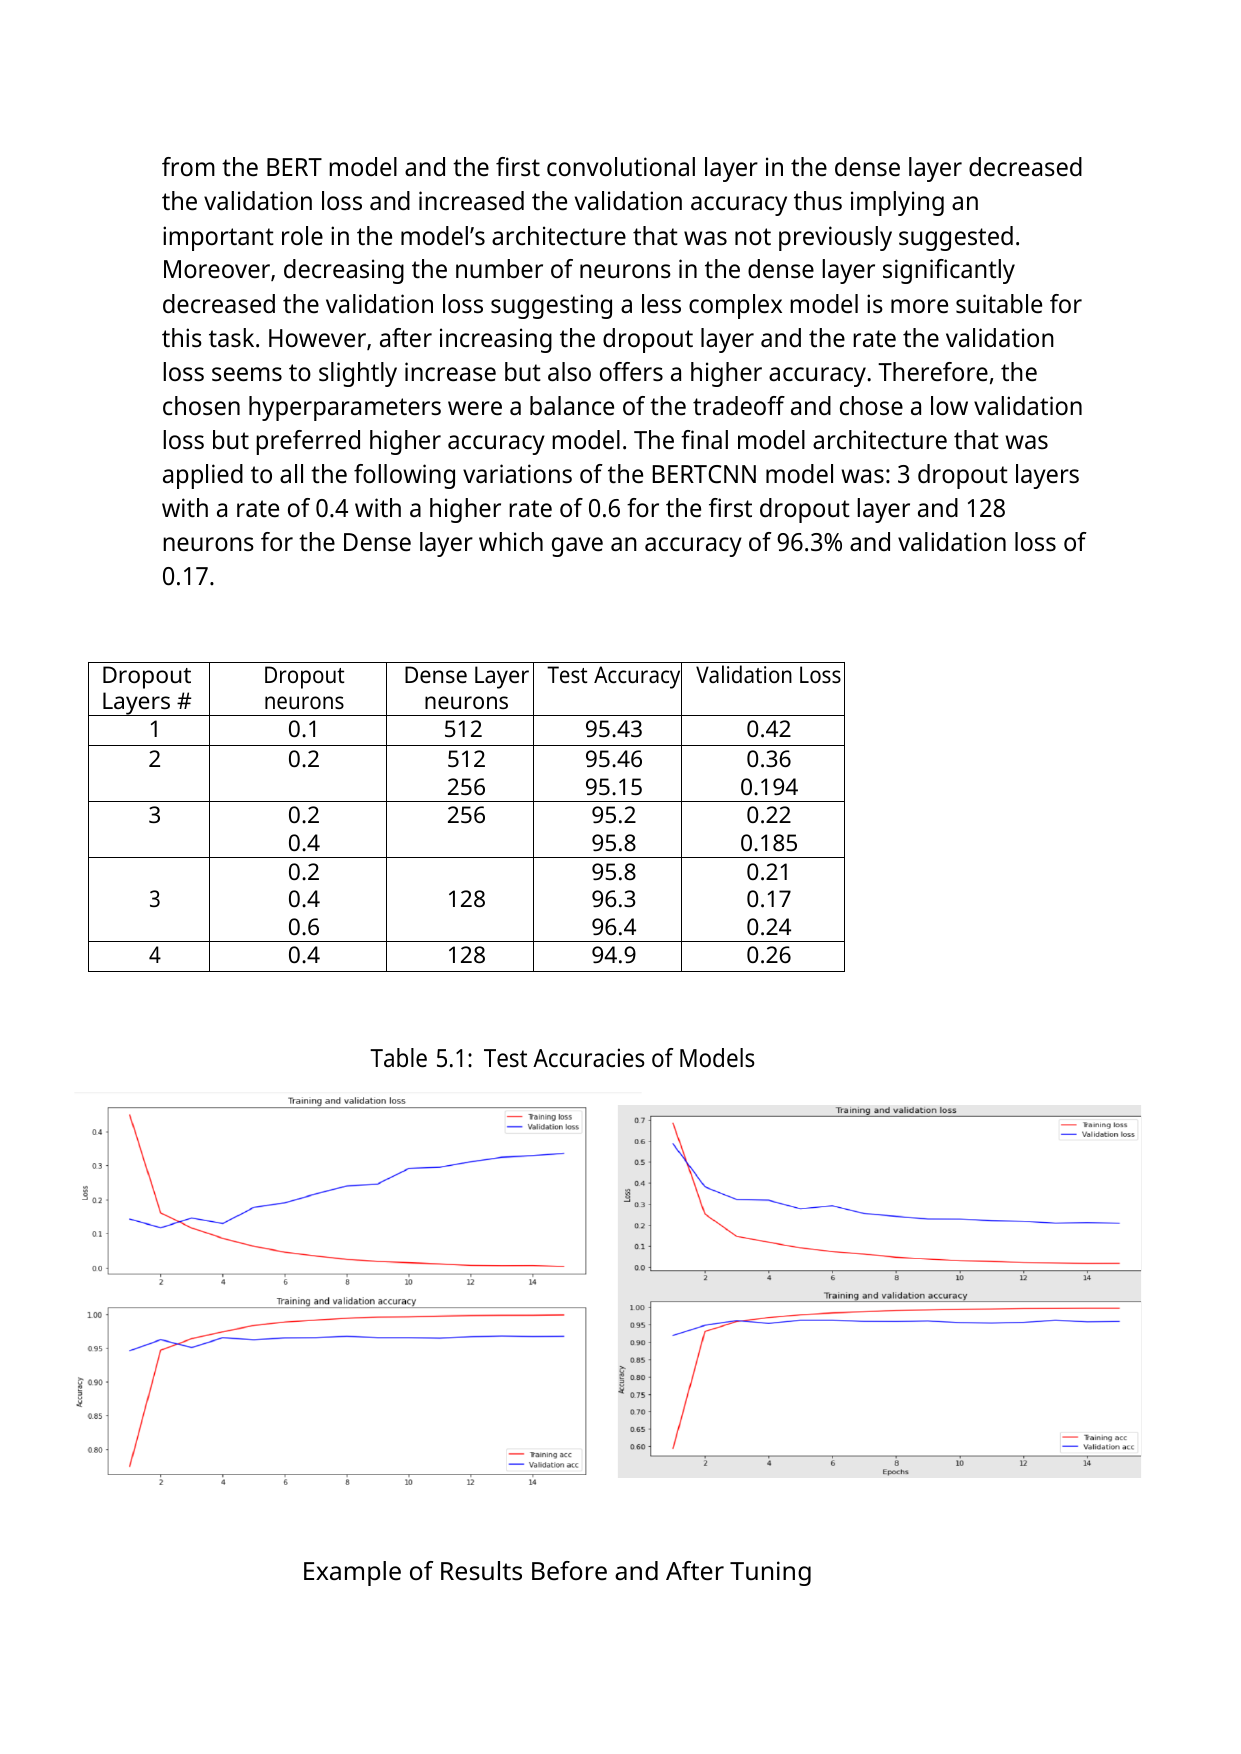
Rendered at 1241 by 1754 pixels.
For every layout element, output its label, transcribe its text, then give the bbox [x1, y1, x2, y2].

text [162, 150, 1090, 593]
table_cell 0.2 0.4 0.6 [210, 858, 386, 941]
table_cell 256 [387, 802, 533, 857]
table_cell 512 [387, 716, 533, 745]
table_cell 0.2 0.4 [210, 802, 386, 857]
table_cell 95.8 96.3 96.4 [534, 858, 681, 941]
table_cell 3 [89, 858, 209, 941]
text Table 5.1: Test Accuracies of Models [162, 1040, 964, 1074]
table_cell 94.9 [534, 942, 681, 971]
table_cell 3 [89, 802, 209, 857]
table_header Test Accuracy [534, 663, 681, 715]
table_header Validation Loss [682, 663, 844, 715]
picture [74, 1092, 1142, 1486]
table_cell 1 [89, 716, 209, 745]
table_cell 0.1 [210, 716, 386, 745]
table_cell 0.42 [682, 716, 844, 745]
table_cell 2 [89, 746, 209, 801]
table_cell 0.26 [682, 942, 844, 971]
table_cell 128 [387, 858, 533, 941]
table_cell 0.22 0.185 [682, 802, 844, 857]
table_cell 95.46 95.15 [534, 746, 681, 801]
table_cell 0.21 0.17 0.24 [682, 858, 844, 941]
table_cell 95.43 [534, 716, 681, 745]
table_cell 0.4 [210, 942, 386, 971]
text Example of Results Before and After Tuning [150, 1553, 964, 1587]
table_cell 0.2 [210, 746, 386, 801]
table_cell 4 [89, 942, 209, 971]
table_cell 512 256 [387, 746, 533, 801]
table_cell 128 [387, 942, 533, 971]
table_cell 95.2 95.8 [534, 802, 681, 857]
table_header Dense Layer neurons [387, 663, 533, 715]
table_header Dropout Layers # [89, 663, 209, 715]
table_cell 0.36 0.194 [682, 746, 844, 801]
table_header Dropout neurons [210, 663, 386, 715]
